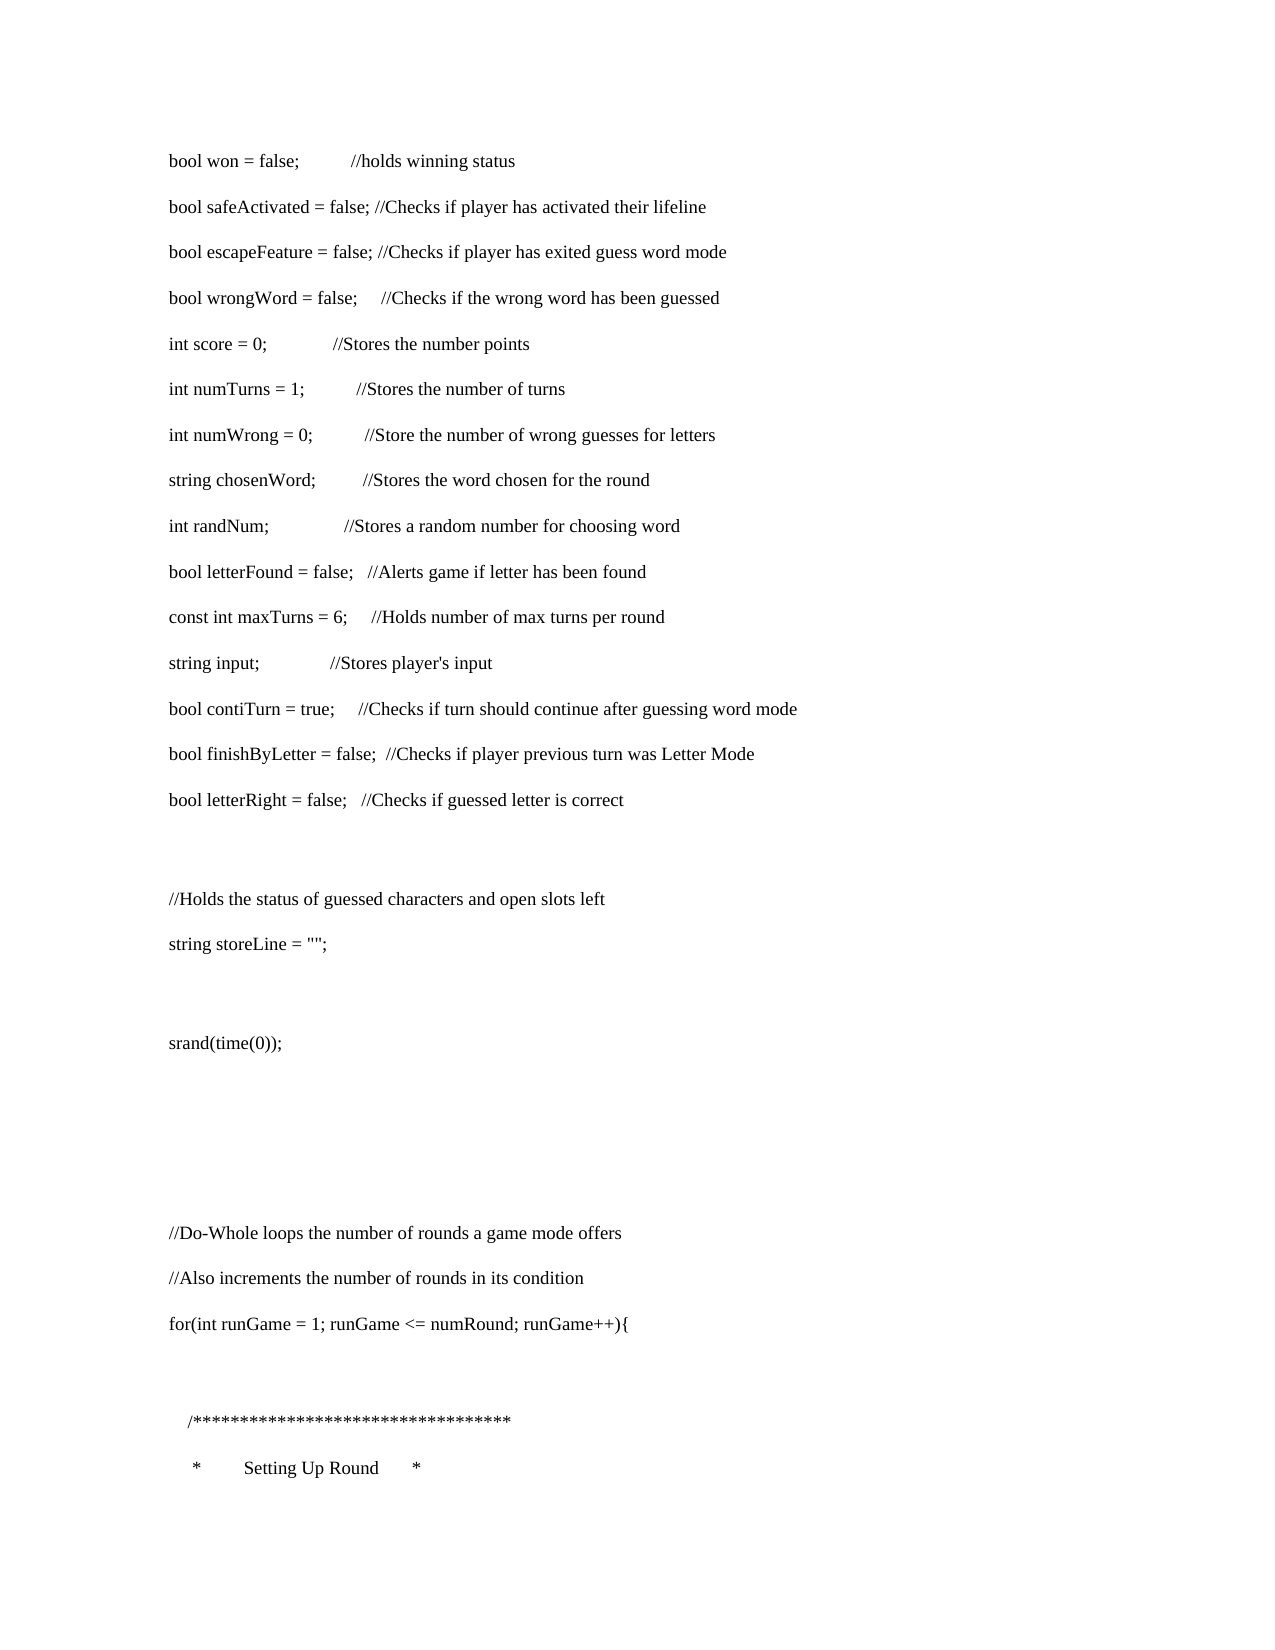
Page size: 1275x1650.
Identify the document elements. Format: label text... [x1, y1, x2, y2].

text //Holds the status of guessed characters and open slots left [150, 887, 1125, 909]
text bool won = false; //holds winning status [150, 150, 1125, 172]
text int numWrong = 0; //Store the number of wrong guesses for letters [150, 424, 1125, 445]
text for(int runGame = 1; runGame <= numRound; runGame++){ [150, 1313, 1125, 1334]
text bool letterFound = false; //Alerts game if letter has been found [150, 561, 1125, 582]
text srand(time(0)); [150, 1032, 1125, 1053]
text int randNum; //Stores a random number for choosing word [150, 515, 1125, 537]
text string input; //Stores player's input [150, 652, 1125, 673]
text /********************************** [150, 1411, 1125, 1433]
text int numTurns = 1; //Stores the number of turns [150, 378, 1125, 400]
text bool wrongWord = false; //Checks if the wrong word has been guessed [150, 287, 1125, 308]
text * Setting Up Round * [150, 1457, 1125, 1479]
text string chosenWord; //Stores the word chosen for the round [150, 469, 1125, 491]
text int score = 0; //Stores the number points [150, 332, 1125, 354]
text bool safeActivated = false; //Checks if player has activated their lifeline [150, 196, 1125, 217]
text string storeLine = ""; [150, 933, 1125, 954]
text const int maxTurns = 6; //Holds number of max turns per round [150, 606, 1125, 628]
text bool letterRight = false; //Checks if guessed letter is correct [150, 789, 1125, 810]
text //Do-Whole loops the number of rounds a game mode offers [150, 1222, 1125, 1243]
text bool contiTurn = true; //Checks if turn should continue after guessing word mode [150, 697, 1125, 719]
text bool escapeFeature = false; //Checks if player has exited guess word mode [150, 241, 1125, 263]
text //Also increments the number of rounds in its condition [150, 1267, 1125, 1289]
text bool finishByLetter = false; //Checks if player previous turn was Letter Mode [150, 743, 1125, 765]
